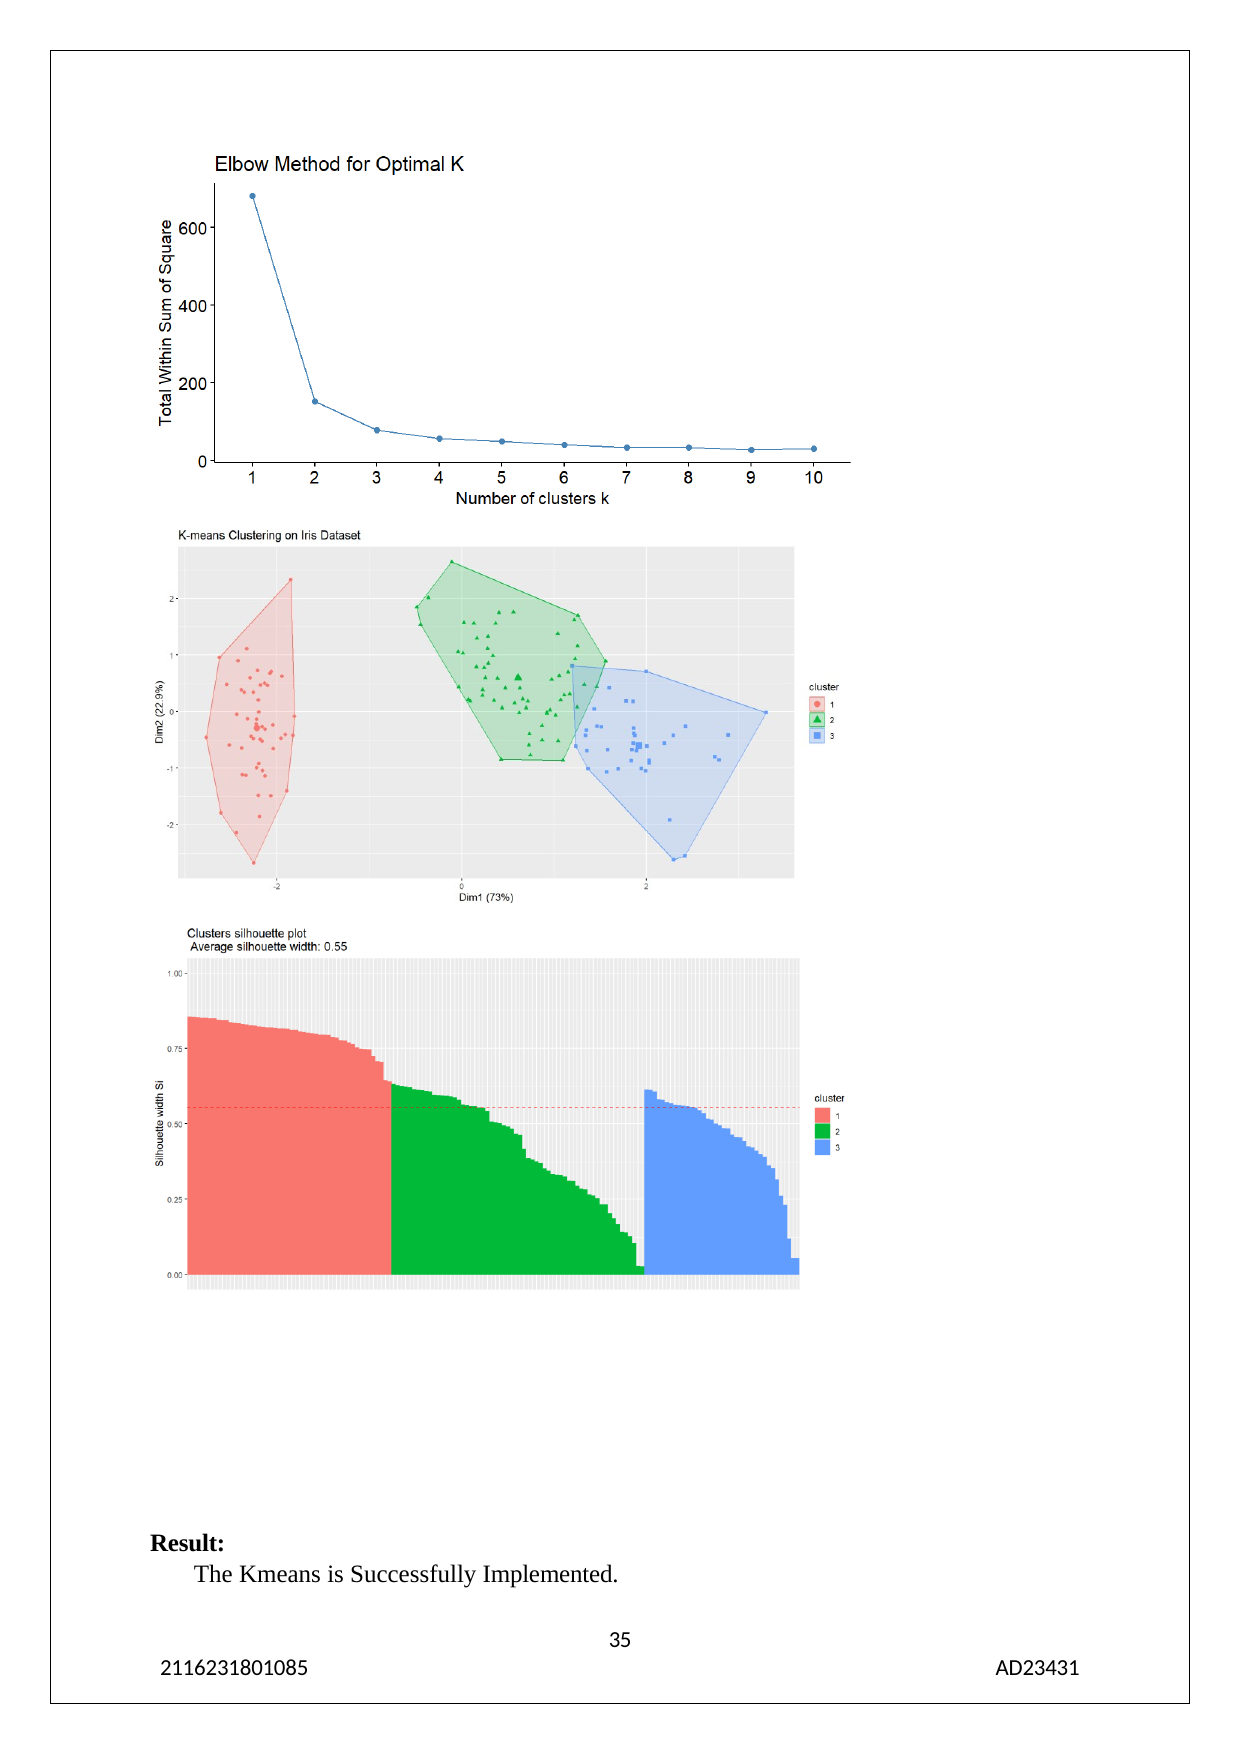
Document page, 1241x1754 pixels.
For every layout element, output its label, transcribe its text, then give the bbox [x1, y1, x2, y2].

picture [154, 928, 845, 1290]
picture [158, 156, 851, 504]
picture [154, 530, 839, 903]
text The Kmeans is Successfully Implemented. [194, 1559, 1166, 1588]
text Result: [150, 1528, 1166, 1557]
